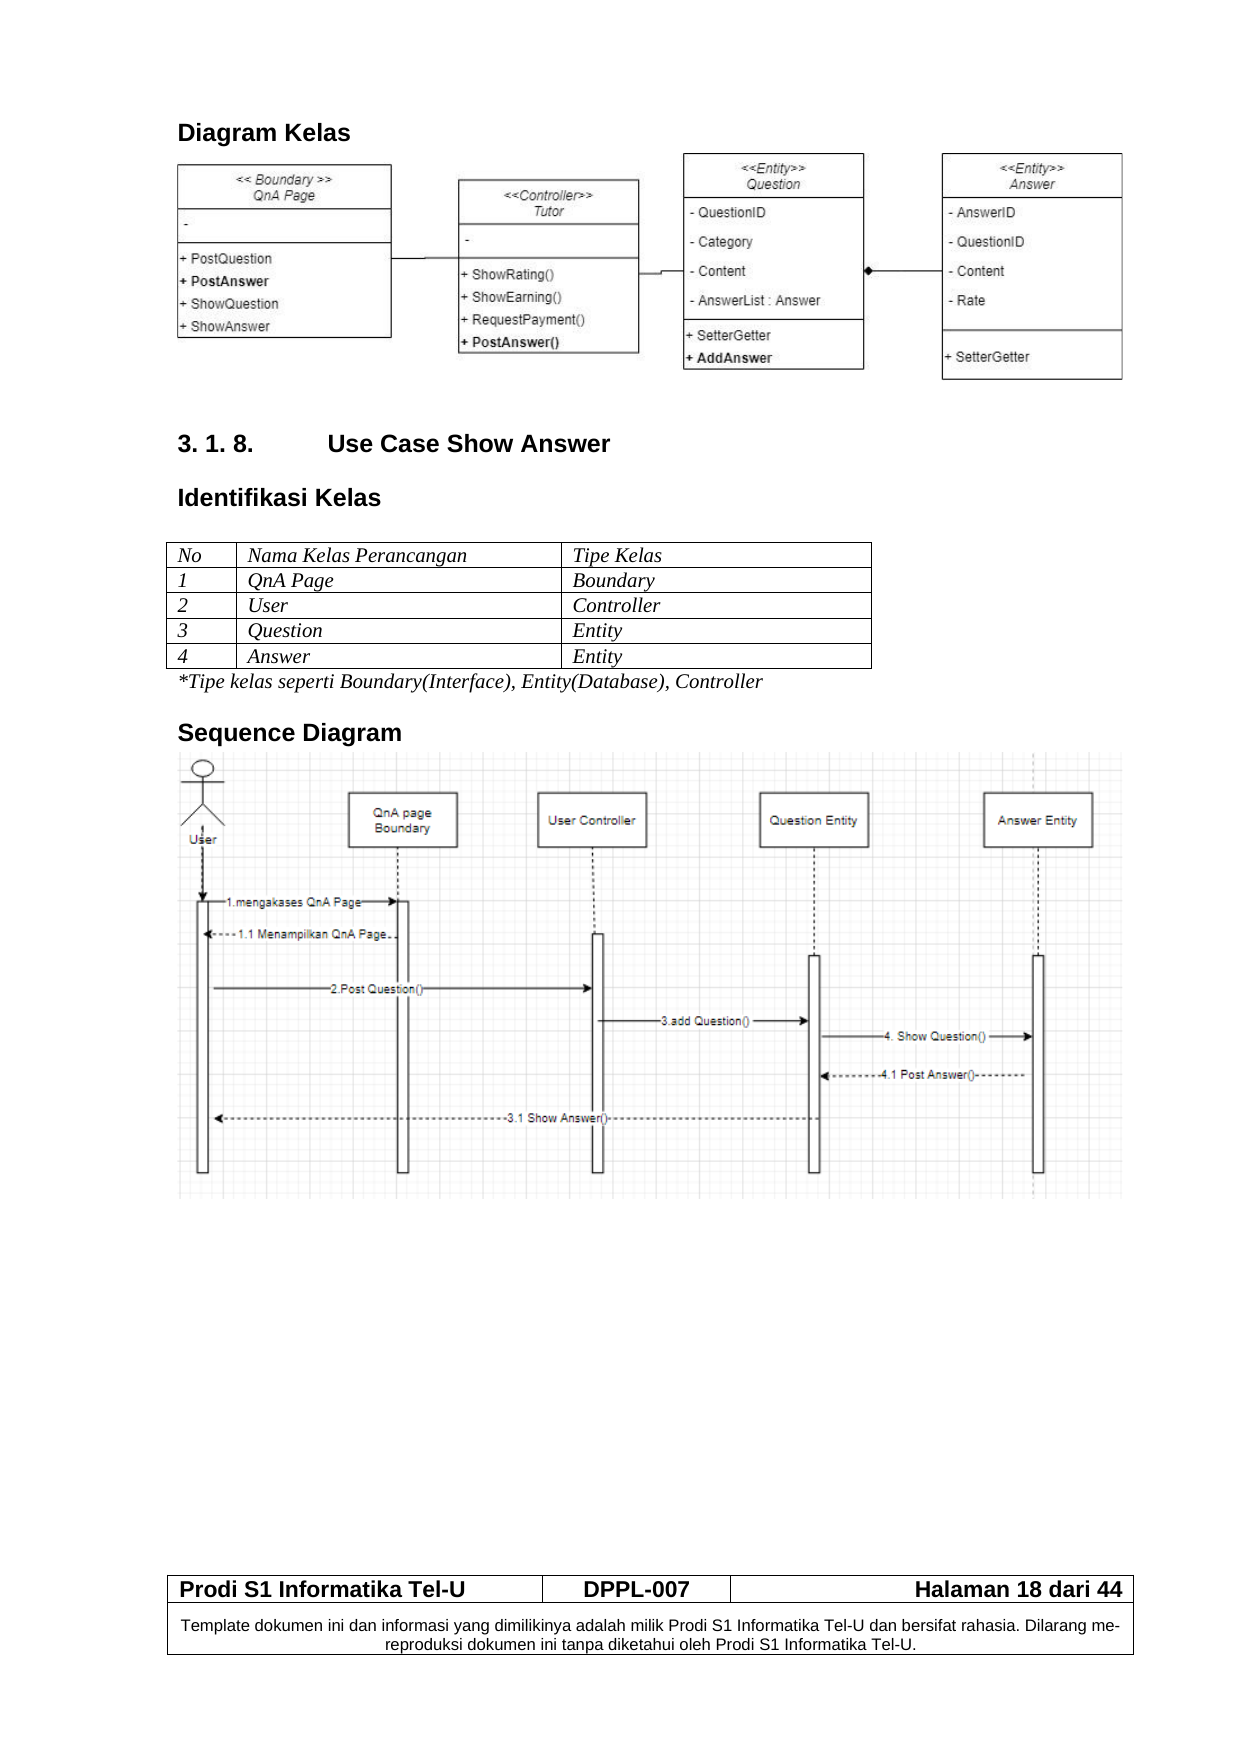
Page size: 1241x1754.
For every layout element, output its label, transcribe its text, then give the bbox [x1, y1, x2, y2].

subtitle Sequence Diagram [177, 718, 1122, 746]
table_header Nama Kelas Perancangan [237, 543, 561, 567]
subtitle Identifikasi Kelas [177, 483, 1122, 512]
table_cell 1 [167, 568, 236, 592]
table_cell Entity [562, 619, 871, 642]
picture [177, 752, 1123, 1199]
table_cell Answer [237, 644, 561, 668]
table_cell Entity [562, 644, 871, 668]
picture [177, 153, 1123, 381]
text *Tipe kelas seperti Boundary(Interface), Entity(Database), Controller [177, 669, 1122, 693]
table_cell Question [237, 619, 561, 642]
table_cell 2 [167, 593, 236, 617]
table_cell 3 [167, 619, 236, 642]
table_header Tipe Kelas [562, 543, 871, 567]
table_cell Controller [562, 593, 871, 617]
table_cell 4 [167, 644, 236, 668]
table_cell User [237, 593, 561, 617]
subtitle Use Case Show Answer [177, 429, 1122, 458]
subtitle Diagram Kelas [177, 118, 1122, 147]
table_cell QnA Page [237, 568, 561, 592]
table_header No [167, 543, 236, 567]
table_cell Boundary [562, 568, 871, 592]
